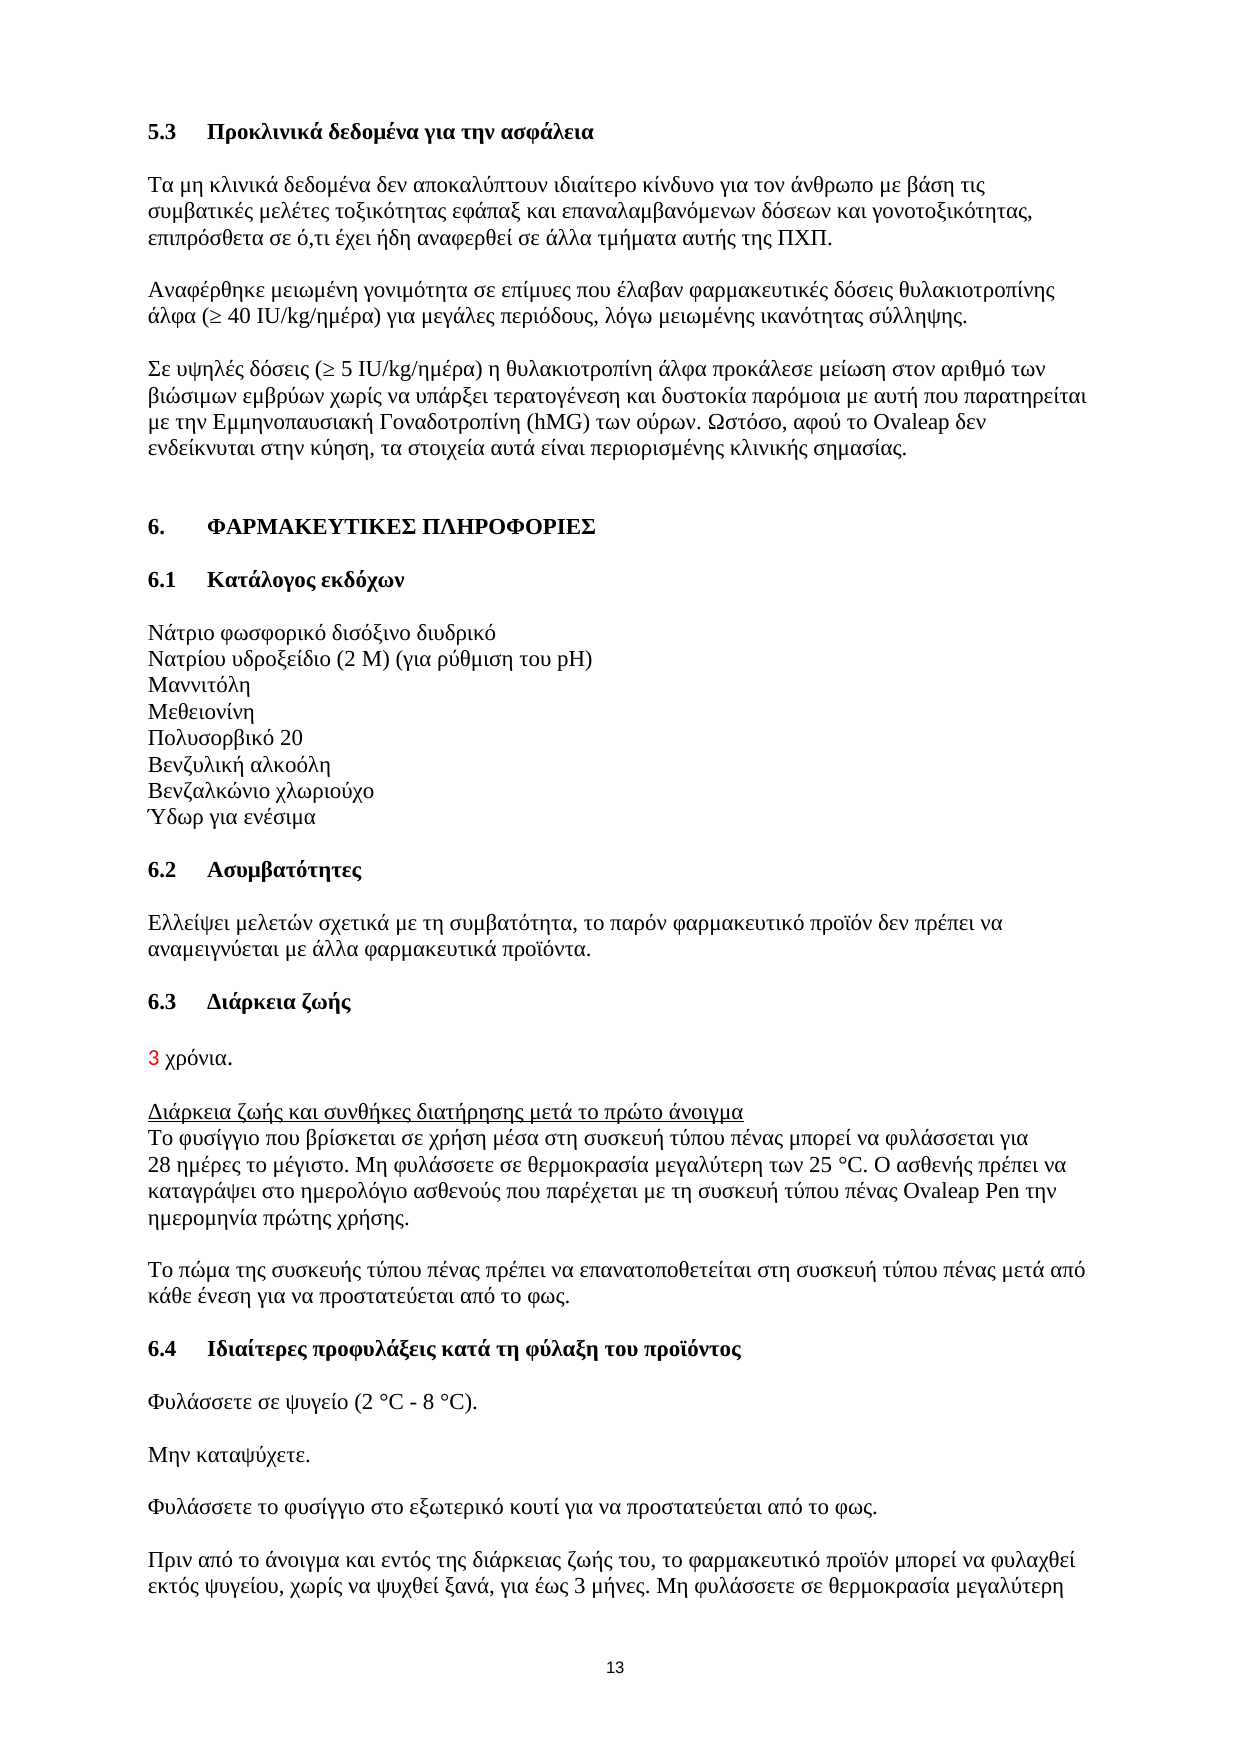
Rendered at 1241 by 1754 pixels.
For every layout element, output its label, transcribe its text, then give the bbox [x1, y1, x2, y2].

text Φυλάσσετε το φυσίγγιο στο εξωτερικό κουτί για να προστατεύεται από το φως. [148, 1493, 1092, 1520]
text Ύδωρ για ενέσιμα [148, 803, 1092, 830]
text Πολυσορβικό 20 [148, 724, 1092, 751]
text Μαννιτόλη [148, 672, 1092, 698]
text Σε υψηλές δόσεις (≥ 5 IU/kg/ημέρα) η θυλακιοτροπίνη άλφα προκάλεσε μείωση στον αριθμό των βιώσιμων εμβρύων χωρίς να υπάρξει τερατογένεση και δυστοκία παρόμοια με αυτή που παρατηρείται με την Εμμηνοπαυσιακή Γοναδοτροπίνη (hMG) των ούρων. Ωστόσο, αφού το Ovaleap δεν ενδείκνυται στην κύηση, τα στοιχεία αυτά είναι περιορισμένης κλινικής σημασίας. [148, 355, 1092, 461]
text Βενζυλική αλκοόλη [148, 751, 1092, 777]
text 3 χρόνια. [148, 1041, 1092, 1072]
text 6.4 Ιδιαίτερες προφυλάξεις κατά τη φύλαξη του προϊόντος [148, 1335, 1092, 1362]
text Ελλείψει μελετών σχετικά με τη συμβατότητα, το παρόν φαρμακευτικό προϊόν δεν πρέπει να αναμειγνύεται με άλλα φαρμακευτικά προϊόντα. [148, 909, 1092, 961]
text 6.1 Κατάλογος εκδόχων [148, 566, 1092, 592]
text Μεθειονίνη [148, 698, 1092, 724]
text Νατρίου υδροξείδιο (2 M) (για ρύθμιση του pH) [148, 645, 1092, 672]
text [148, 1546, 1092, 1599]
text Το πώμα της συσκευής τύπου πένας πρέπει να επανατοποθετείται στη συσκευή τύπου πένας μετά από κάθε ένεση για να προστατεύεται από το φως. [148, 1256, 1092, 1309]
text 6.2 Ασυμβατότητες [148, 856, 1092, 882]
text 5.3 Προκλινικά δεδομένα για την ασφάλεια [148, 118, 1092, 144]
text 6. ΦΑΡΜΑΚΕΥΤΙΚΕΣ ΠΛΗΡΟΦΟΡΙΕΣ [148, 513, 1092, 540]
text Το φυσίγγιο που βρίσκεται σε χρήση μέσα στη συσκευή τύπου πένας μπορεί να φυλάσσεται για 28 ημέρες το μέγιστο. Μη φυλάσσετε σε θερμοκρασία μεγαλύτερη των 25 °C. Ο ασθενής πρέπει να καταγράψει στο ημερολόγιο ασθενούς που παρέχεται με τη συσκευή τύπου πένας Ovaleap Pen την ημερομηνία πρώτης χρήσης. [148, 1124, 1092, 1230]
text Τα μη κλινικά δεδομένα δεν αποκαλύπτουν ιδιαίτερο κίνδυνο για τον άνθρωπο με βάση τις συμβατικές μελέτες τοξικότητας εφάπαξ και επαναλαμβανόμενων δόσεων και γονοτοξικότητας, επιπρόσθετα σε ό,τι έχει ήδη αναφερθεί σε άλλα τμήματα αυτής της ΠΧΠ. [148, 171, 1092, 250]
text Αναφέρθηκε μειωμένη γονιμότητα σε επίμυες που έλαβαν φαρμακευτικές δόσεις θυλακιοτροπίνης άλφα (≥ 40 IU/kg/ημέρα) για μεγάλες περιόδους, λόγω μειωμένης ικανότητας σύλληψης. [148, 276, 1092, 329]
text Νάτριο φωσφορικό δισόξινο διυδρικό [148, 619, 1092, 645]
text 6.3 Διάρκεια ζωής [148, 988, 1092, 1014]
text Φυλάσσετε σε ψυγείο (2 °C - 8 °C). [148, 1388, 1092, 1414]
text Βενζαλκώνιο χλωριούχο [148, 777, 1092, 803]
text Διάρκεια ζωής και συνθήκες διατήρησης μετά το πρώτο άνοιγμα [148, 1098, 1092, 1124]
text Μην καταψύχετε. [148, 1441, 1092, 1467]
